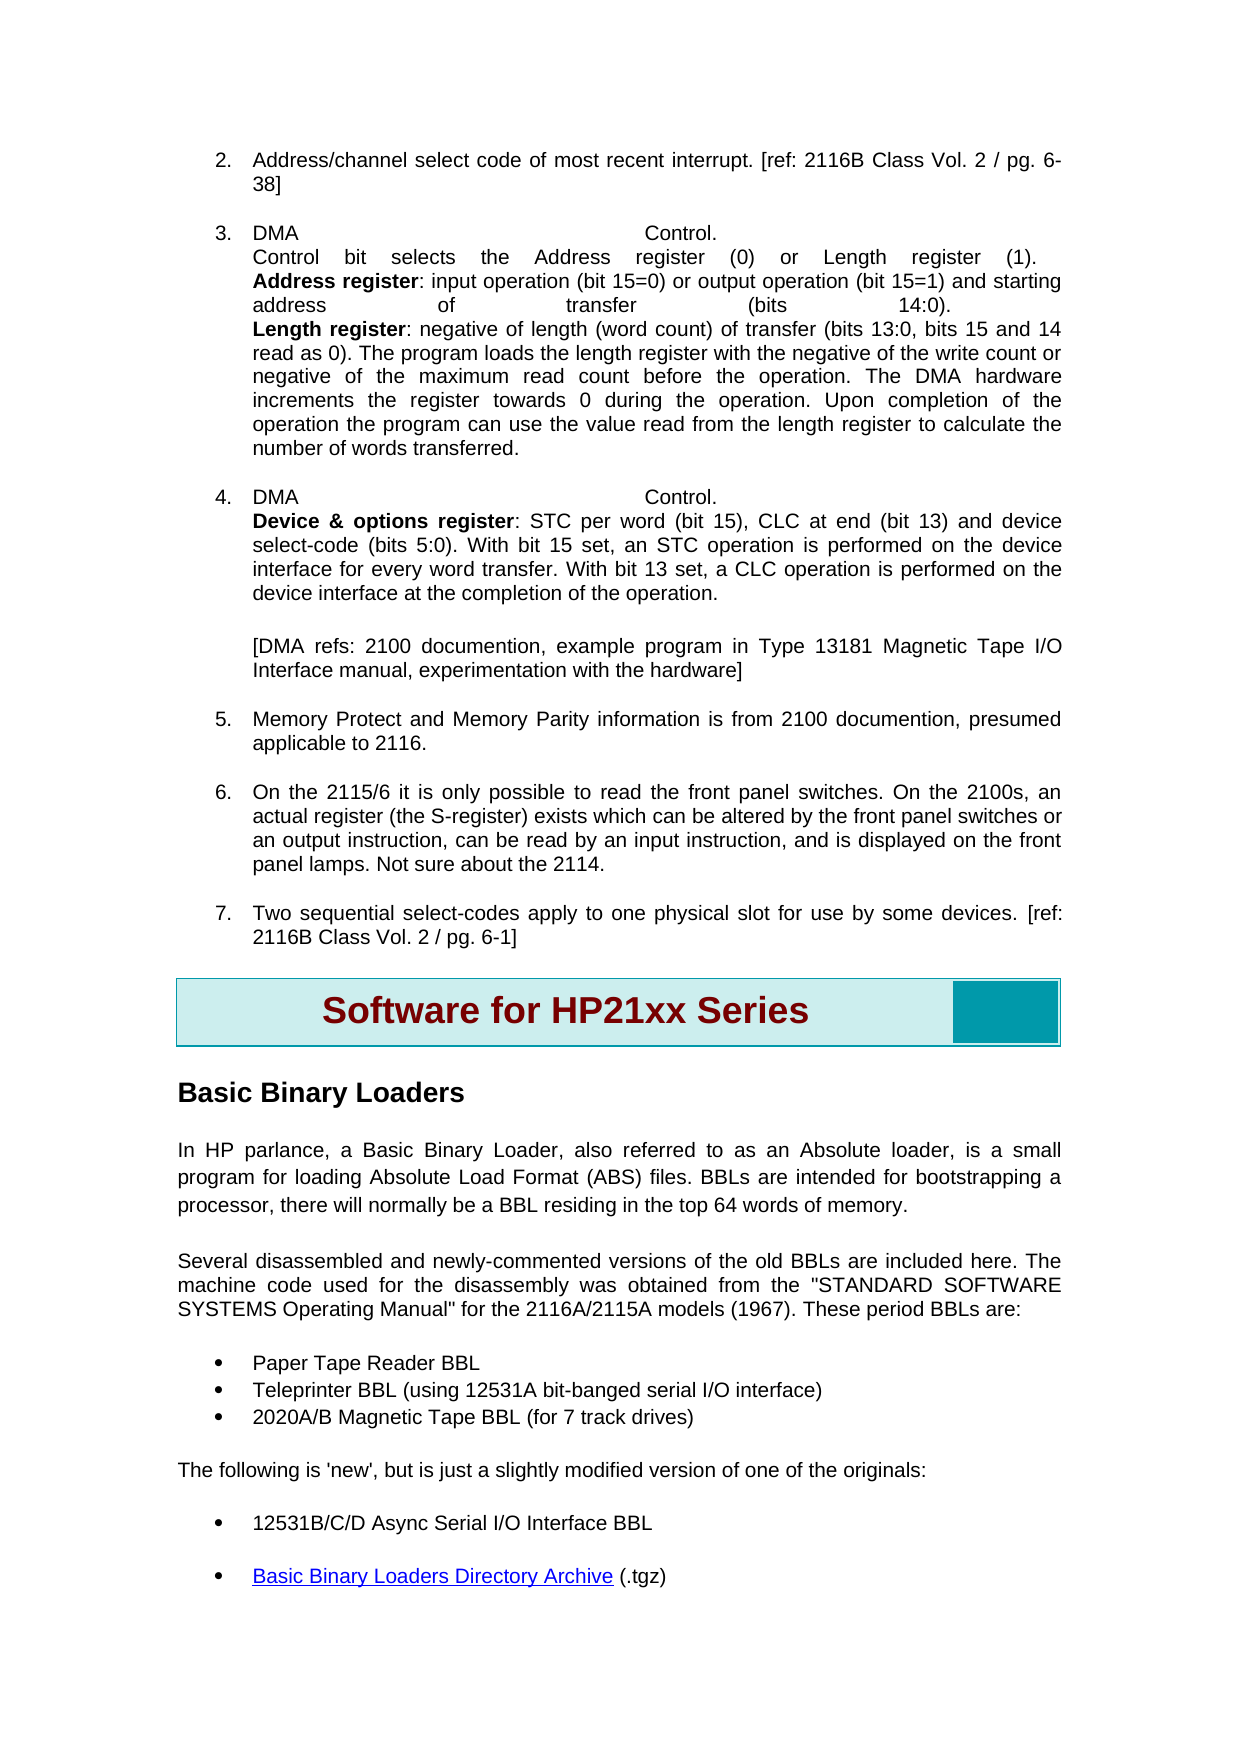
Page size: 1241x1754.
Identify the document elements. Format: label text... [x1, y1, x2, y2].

list On the 2115/6 it is only possible to read the front panel switches. On the 2100s, an actual register (the S-register) exists which can be altered by the front panel switches or an output instruction, can be read by an input instruction, and is displayed on the front panel lamps. Not sure about the 2114. [215, 780, 1063, 876]
list Paper Tape Reader BBL [215, 1350, 1063, 1374]
list Two sequential select-codes apply to one physical slot for use by some devices. [ref: 2116B Class Vol. 2 / pg. 6-1] [215, 901, 1063, 949]
subtitle Basic Binary Loaders [177, 1076, 1063, 1108]
text Several disassembled and newly-commented versions of the old BBLs are included here. The machine code used for the disassembly was obtained from the "STANDARD SOFTWARE SYSTEMS Operating Manual" for the 2116A/2115A models (1967). These period BBLs are: [177, 1249, 1063, 1321]
list Basic Binary Loaders Directory Archive (.tgz) [215, 1564, 1063, 1588]
list Memory Protect and Memory Parity information is from 2100 documention, presumed applicable to 2116. [215, 707, 1063, 755]
list DMA Control. Control bit selects the Address register (0) or Length register (1). Address register: input operation (bit 15=0) or output operation (bit 15=1) and starting address of transfer (bits 14:0). Length register: negative of length (word count) of transfer (bits 13:0, bits 15 and 14 read as 0). The program loads the length register with the negative of the write count or negative of the maximum read count before the operation. The DMA hardware increments the register towards 0 during the operation. Upon completion of the operation the program can use the value read from the length register to calculate the number of words transferred. [215, 221, 1063, 460]
list Address/channel select code of most recent interrupt. [ref: 2116B Class Vol. 2 / pg. 6-38] [215, 148, 1063, 196]
text In HP parlance, a Basic Binary Loader, also referred to as an Absolute loader, is a small program for loading Absolute Load Format (ABS) files. BBLs are intended for bootstrapping a processor, there will normally be a BBL residing in the top 64 words of memory. [177, 1138, 1063, 1217]
text [DMA refs: 2100 documention, example program in Type 13181 Magnetic Tape I/O Interface manual, experimentation with the hardware] [252, 634, 1063, 682]
text The following is 'new', but is just a slightly modified version of one of the originals: [177, 1458, 1063, 1482]
list DMA Control. Device & options register: STC per word (bit 15), CLC at end (bit 13) and device select-code (bits 5:0). With bit 15 set, an STC operation is performed on the device interface for every word transfer. With bit 13 set, a CLC operation is performed on the device interface at the completion of the operation. [215, 485, 1063, 605]
list Teleprinter BBL (using 12531A bit-banged serial I/O interface) [215, 1377, 1063, 1402]
list 12531B/C/D Async Serial I/O Interface BBL [215, 1511, 1063, 1535]
list 2020A/B Magnetic Tape BBL (for 7 track drives) [215, 1405, 1063, 1429]
